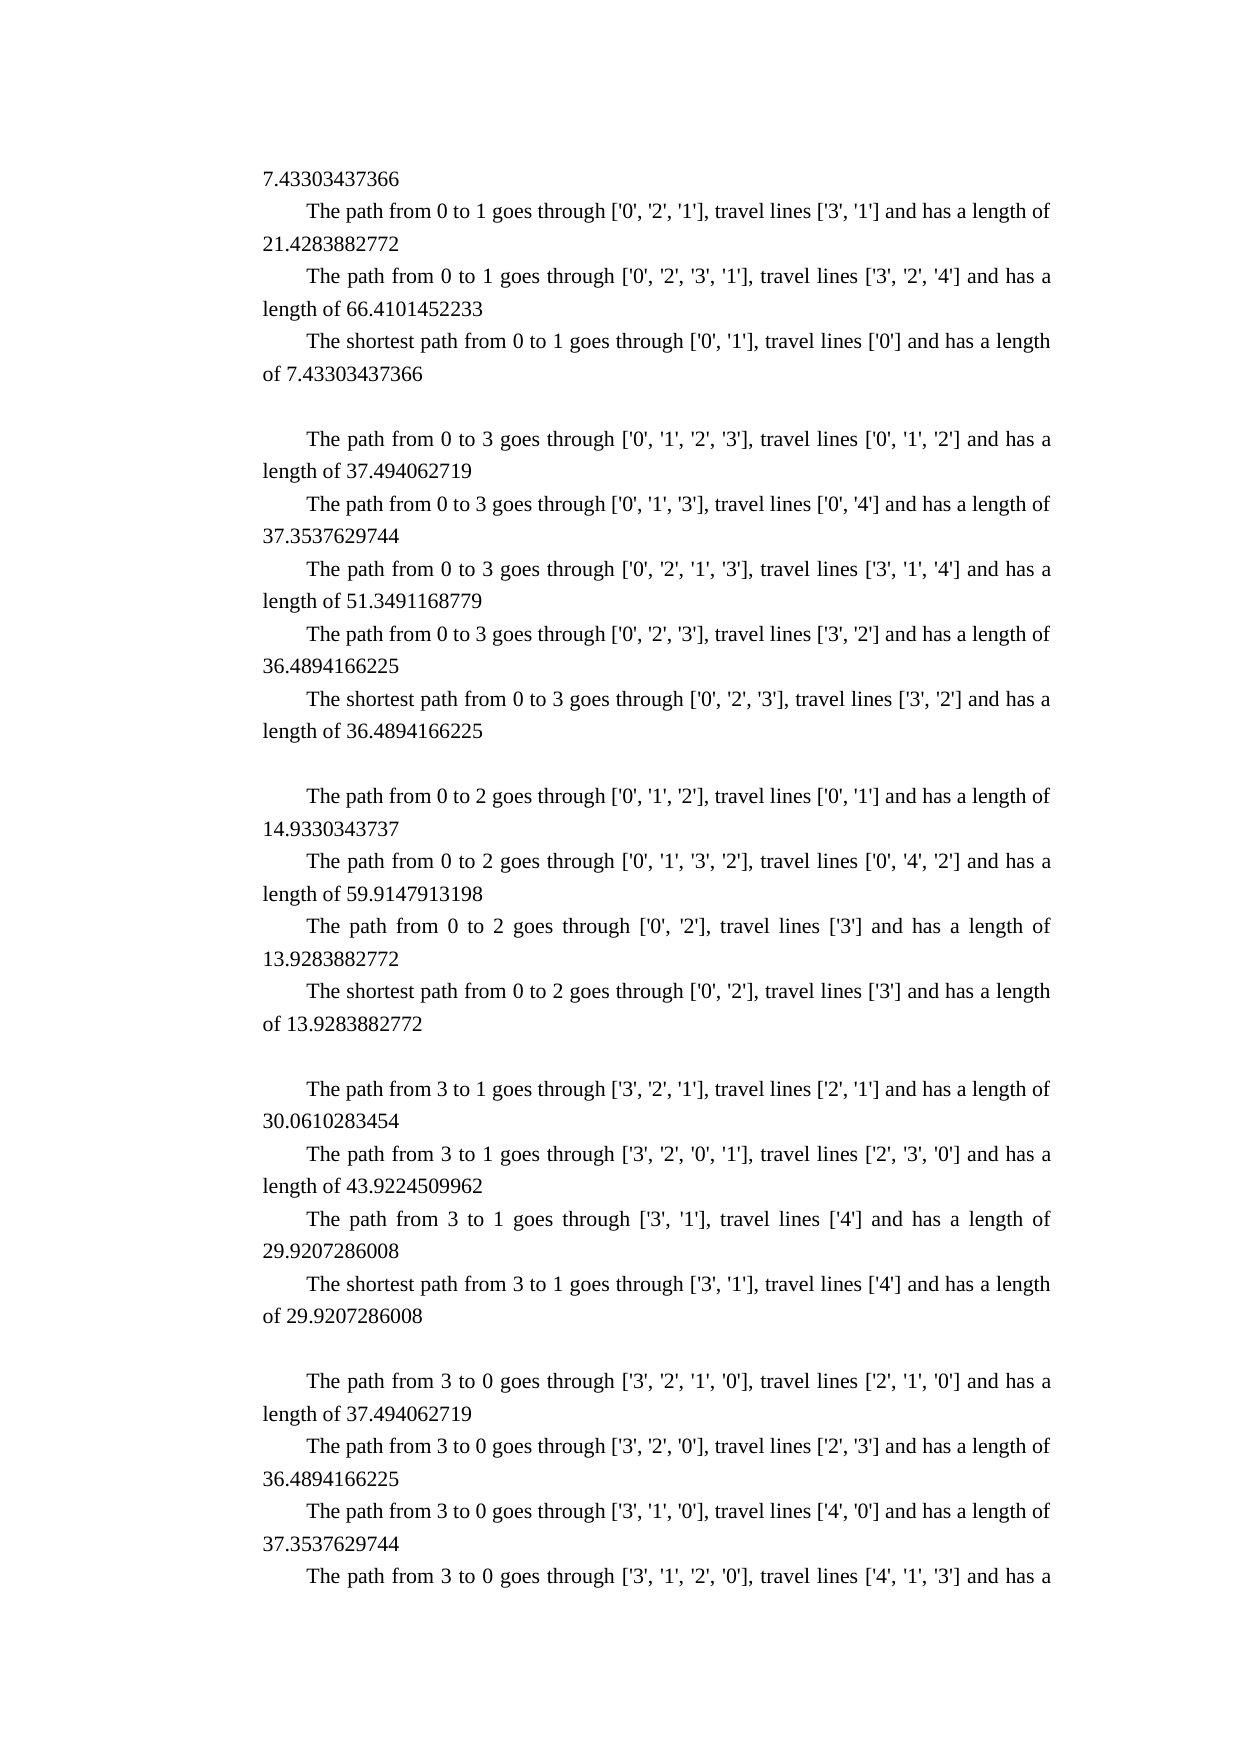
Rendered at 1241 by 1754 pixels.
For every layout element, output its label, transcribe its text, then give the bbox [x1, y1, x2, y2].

list The path from 0 to 1 goes through ['0', '2', '3', '1'], travel lines ['3', '2', '4'] and has a length of 66.4101452233 [262, 259, 1053, 324]
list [262, 162, 1053, 194]
list The shortest path from 0 to 2 goes through ['0', '2'], travel lines ['3'] and has a length of 13.9283882772 [262, 974, 1053, 1039]
list The shortest path from 0 to 1 goes through ['0', '1'], travel lines ['0'] and has a length of 7.43303437366 [262, 324, 1053, 389]
list The path from 0 to 3 goes through ['0', '2', '3'], travel lines ['3', '2'] and has a length of 36.4894166225 [262, 617, 1053, 682]
list The path from 3 to 0 goes through ['3', '1', '0'], travel lines ['4', '0'] and has a length of 37.3537629744 [262, 1494, 1053, 1559]
list The path from 0 to 2 goes through ['0', '2'], travel lines ['3'] and has a length of 13.9283882772 [262, 909, 1053, 974]
list The path from 0 to 3 goes through ['0', '1', '3'], travel lines ['0', '4'] and has a length of 37.3537629744 [262, 487, 1053, 552]
list The path from 0 to 3 goes through ['0', '2', '1', '3'], travel lines ['3', '1', '4'] and has a length of 51.3491168779 [262, 552, 1053, 617]
list The path from 3 to 0 goes through ['3', '2', '0'], travel lines ['2', '3'] and has a length of 36.4894166225 [262, 1429, 1053, 1494]
list The path from 0 to 2 goes through ['0', '1', '2'], travel lines ['0', '1'] and has a length of 14.9330343737 [262, 779, 1053, 844]
list The path from 3 to 1 goes through ['3', '2', '0', '1'], travel lines ['2', '3', '0'] and has a length of 43.9224509962 [262, 1137, 1053, 1202]
list The path from 0 to 3 goes through ['0', '1', '2', '3'], travel lines ['0', '1', '2'] and has a length of 37.494062719 [262, 422, 1053, 487]
list The shortest path from 0 to 3 goes through ['0', '2', '3'], travel lines ['3', '2'] and has a length of 36.4894166225 [262, 682, 1053, 747]
list The shortest path from 3 to 1 goes through ['3', '1'], travel lines ['4'] and has a length of 29.9207286008 [262, 1267, 1053, 1332]
list The path from 0 to 1 goes through ['0', '2', '1'], travel lines ['3', '1'] and has a length of 21.4283882772 [262, 194, 1053, 259]
list The path from 0 to 2 goes through ['0', '1', '3', '2'], travel lines ['0', '4', '2'] and has a length of 59.9147913198 [262, 844, 1053, 909]
list The path from 3 to 1 goes through ['3', '1'], travel lines ['4'] and has a length of 29.9207286008 [262, 1202, 1053, 1267]
list The path from 3 to 1 goes through ['3', '2', '1'], travel lines ['2', '1'] and has a length of 30.0610283454 [262, 1072, 1053, 1137]
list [262, 1559, 1053, 1592]
list The path from 3 to 0 goes through ['3', '2', '1', '0'], travel lines ['2', '1', '0'] and has a length of 37.494062719 [262, 1364, 1053, 1429]
